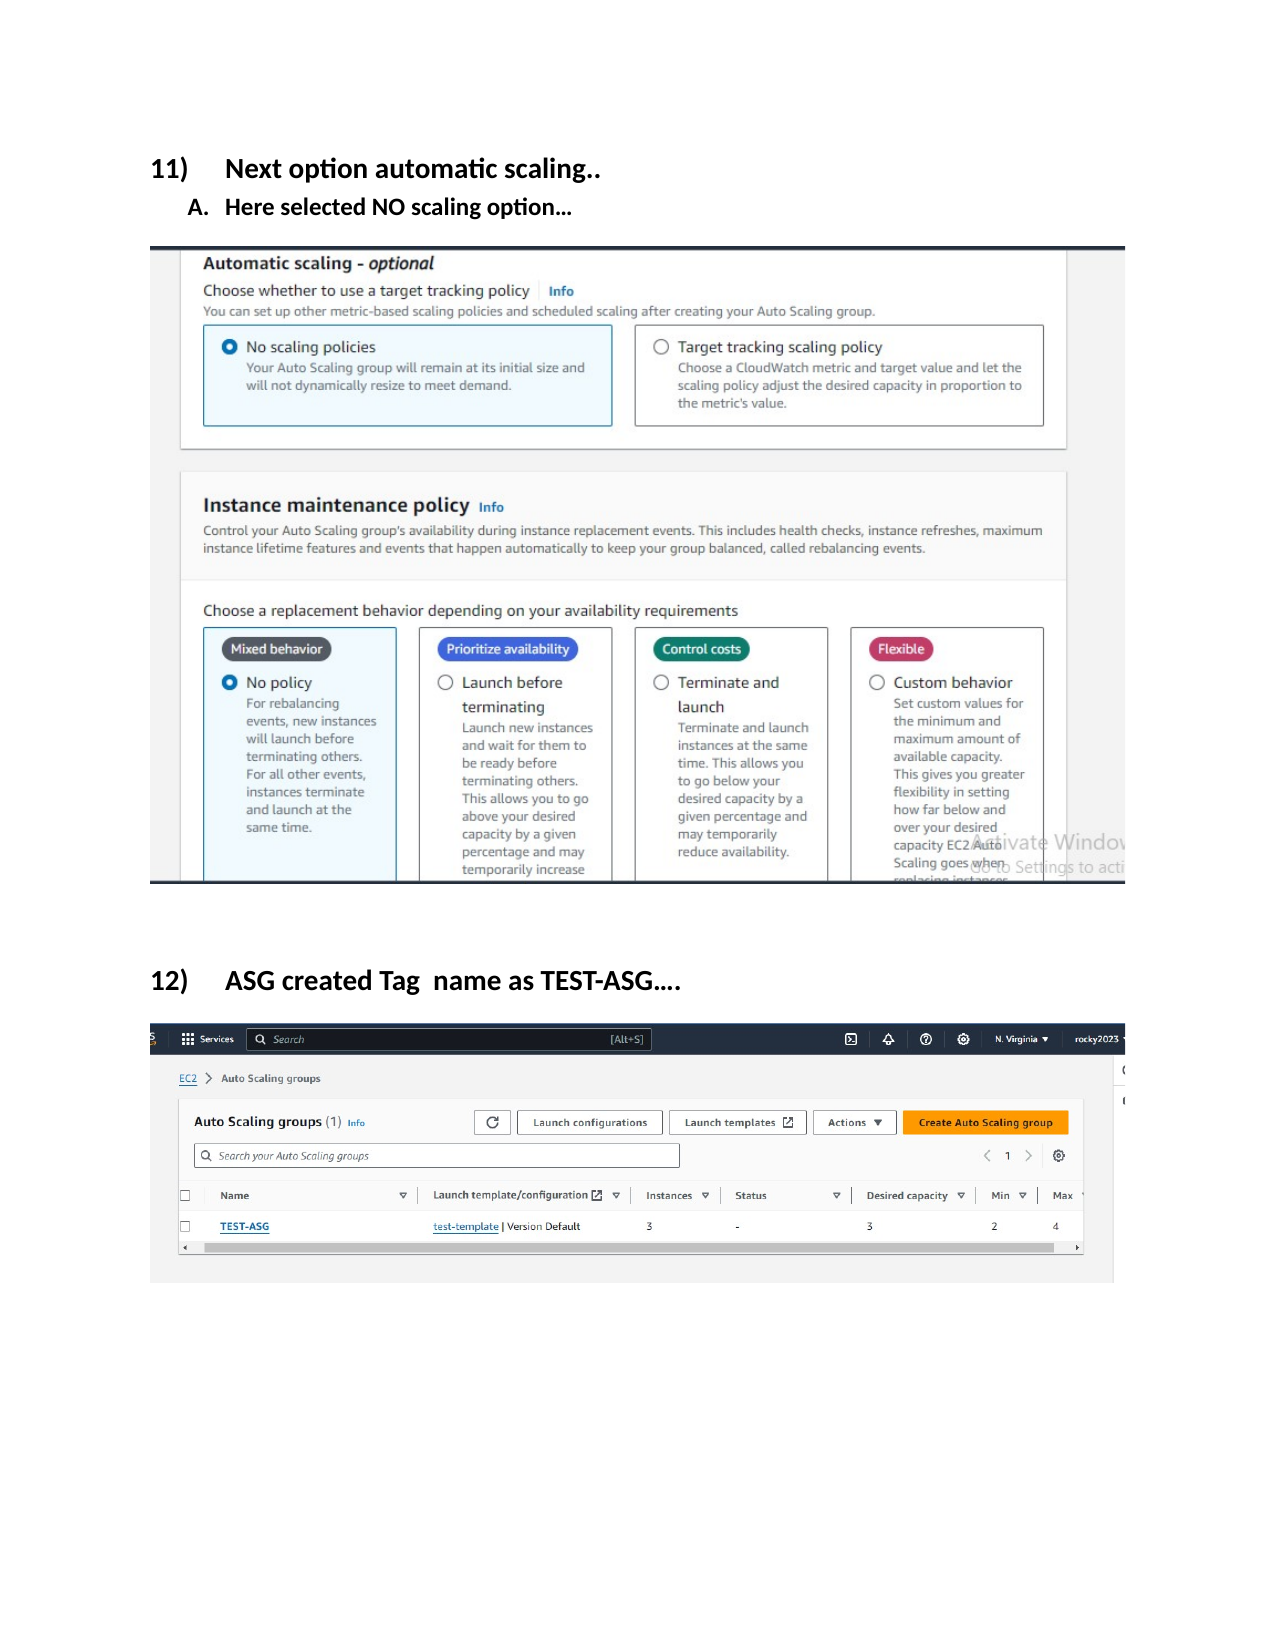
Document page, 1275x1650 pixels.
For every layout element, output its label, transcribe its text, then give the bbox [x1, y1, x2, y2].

list ASG created Tag name as TEST-ASG…. [150, 962, 1125, 997]
picture [150, 1023, 1125, 1283]
list Here selected NO scaling option… [187, 191, 1125, 221]
list Next option automatic scaling.. [150, 150, 1125, 186]
picture [150, 246, 1125, 884]
